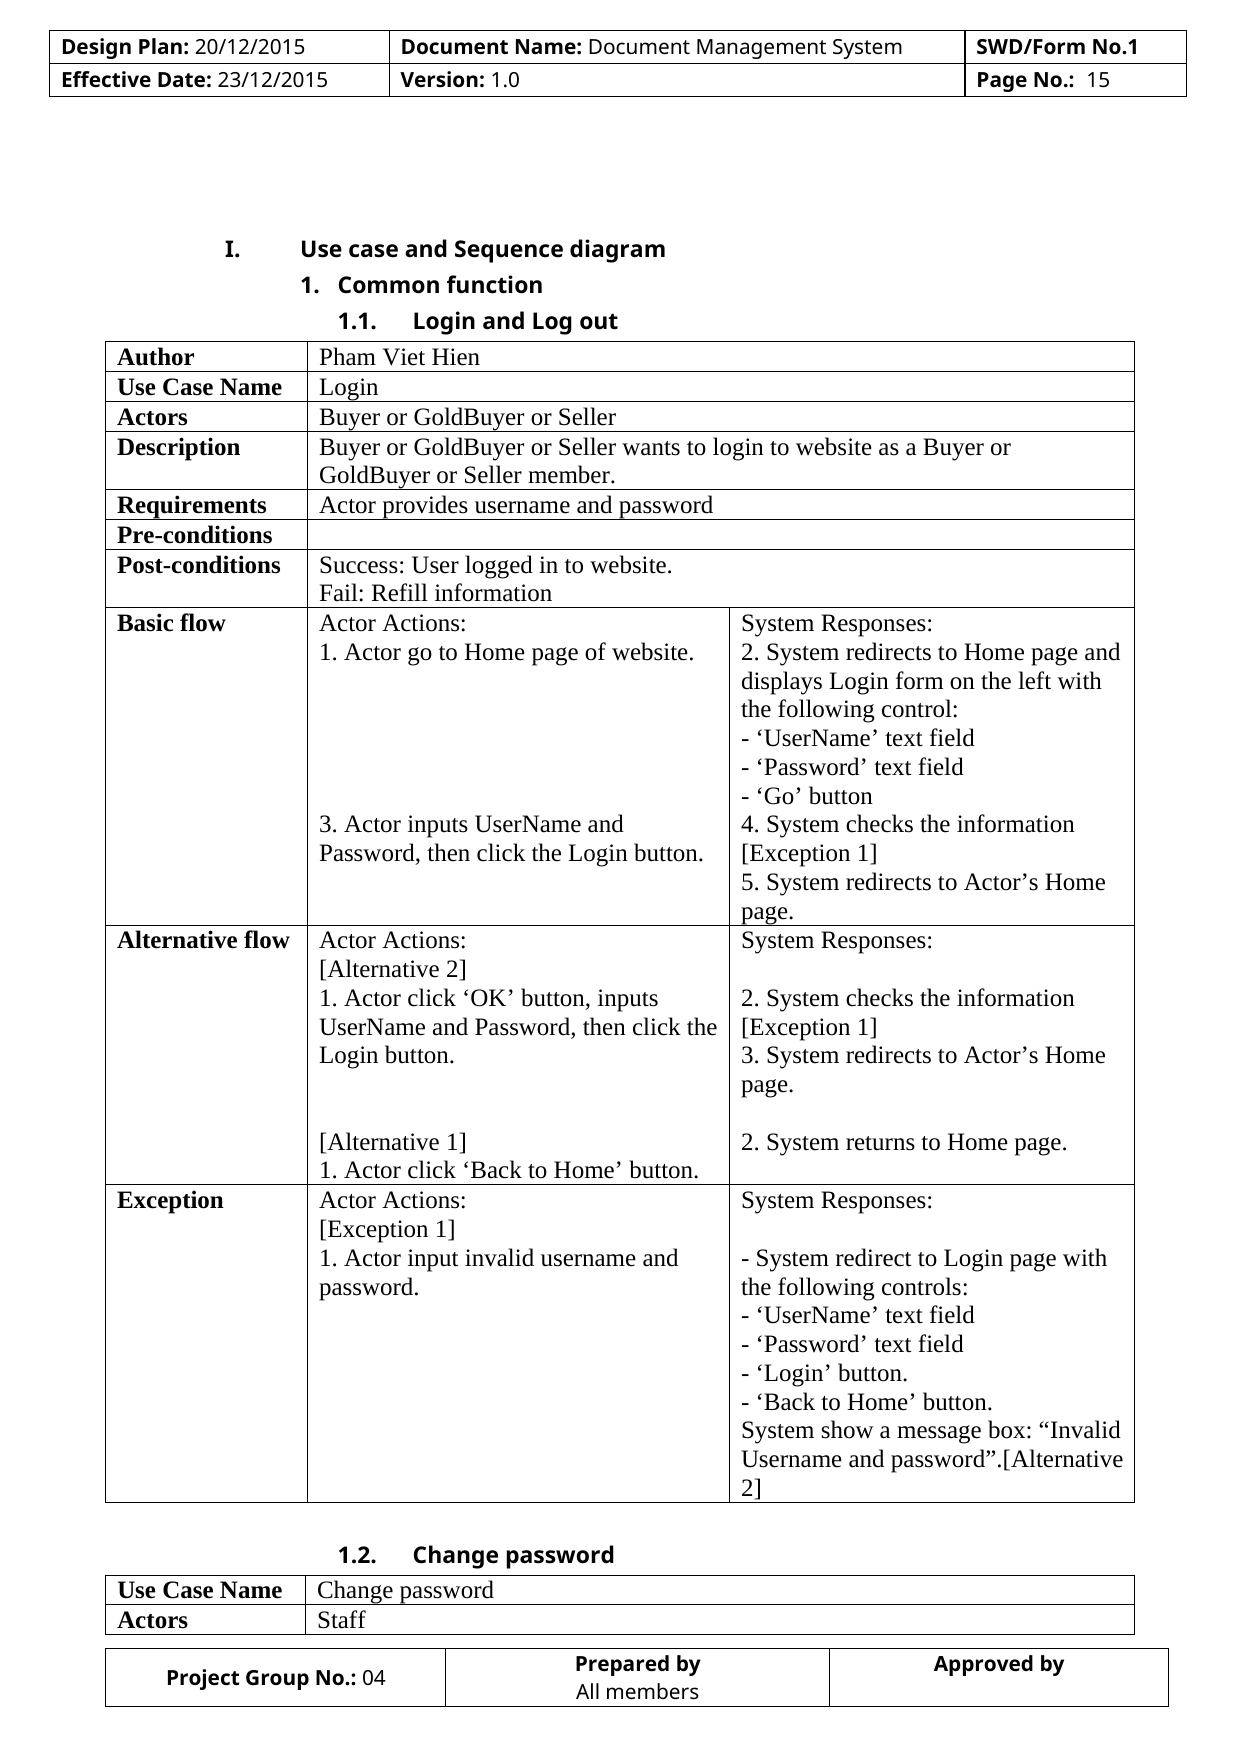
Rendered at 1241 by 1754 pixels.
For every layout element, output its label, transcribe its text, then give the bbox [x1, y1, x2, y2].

table_cell Alternative flow [106, 926, 307, 1184]
list Use case and Sequence diagram [225, 233, 1090, 265]
table_cell Login [308, 372, 1134, 401]
table_cell Post-conditions [106, 550, 307, 607]
table_cell Use Case Name [106, 372, 307, 401]
table_cell Description [106, 432, 307, 489]
table_cell Actors [106, 402, 307, 431]
table_cell Actor provides username and password [308, 490, 1134, 519]
table_cell System Responses: 2. System checks the information [Exception 1] 3. System redirects to Actor’s Home page. 2. System returns to Home page. [730, 926, 1134, 1184]
table_cell Actors [106, 1605, 305, 1634]
table_cell System Responses: - System redirect to Login page with the following controls: - ‘UserName’ text field - ‘Password’ text field - ‘Login’ button. - ‘Back to Home’ button. System show a message box: “Invalid Username and password”.[Alternative 2] [730, 1185, 1134, 1502]
table_cell Basic flow [106, 608, 307, 924]
list Change password [337, 1539, 1090, 1570]
table_cell Requirements [106, 490, 307, 519]
table_cell Success: User logged in to website. Fail: Refill information [308, 550, 1134, 607]
list Common function [300, 269, 1090, 301]
table_cell Actor Actions: [Alternative 2] 1. Actor click ‘OK’ button, inputs UserName and Password, then click the Login button. [Alternative 1] 1. Actor click ‘Back to Home’ button. [308, 926, 729, 1184]
table_cell Actor Actions: 1. Actor go to Home page of website. 3. Actor inputs UserName and Password, then click the Login button. [308, 608, 729, 924]
table_cell Exception [106, 1185, 307, 1502]
table_cell System Responses: 2. System redirects to Home page and displays Login form on the left with the following control: - ‘UserName’ text field - ‘Password’ text field - ‘Go’ button 4. System checks the information [Exception 1] 5. System redirects to Actor’s Home page. [730, 608, 1134, 924]
table_cell Buyer or GoldBuyer or Seller [308, 402, 1134, 431]
list Login and Log out [337, 305, 1090, 337]
table_header Pham Viet Hien [308, 342, 1134, 371]
table_cell [308, 520, 1134, 549]
table_cell Staff [306, 1605, 1134, 1634]
table_cell Actor Actions: [Exception 1] 1. Actor input invalid username and password. [308, 1185, 729, 1502]
table_header Author [106, 342, 307, 371]
table_cell Pre-conditions [106, 520, 307, 549]
table_cell Buyer or GoldBuyer or Seller wants to login to website as a Buyer or GoldBuyer or Seller member. [308, 432, 1134, 489]
table_header Change password [306, 1576, 1134, 1604]
table_header Use Case Name [106, 1576, 305, 1604]
